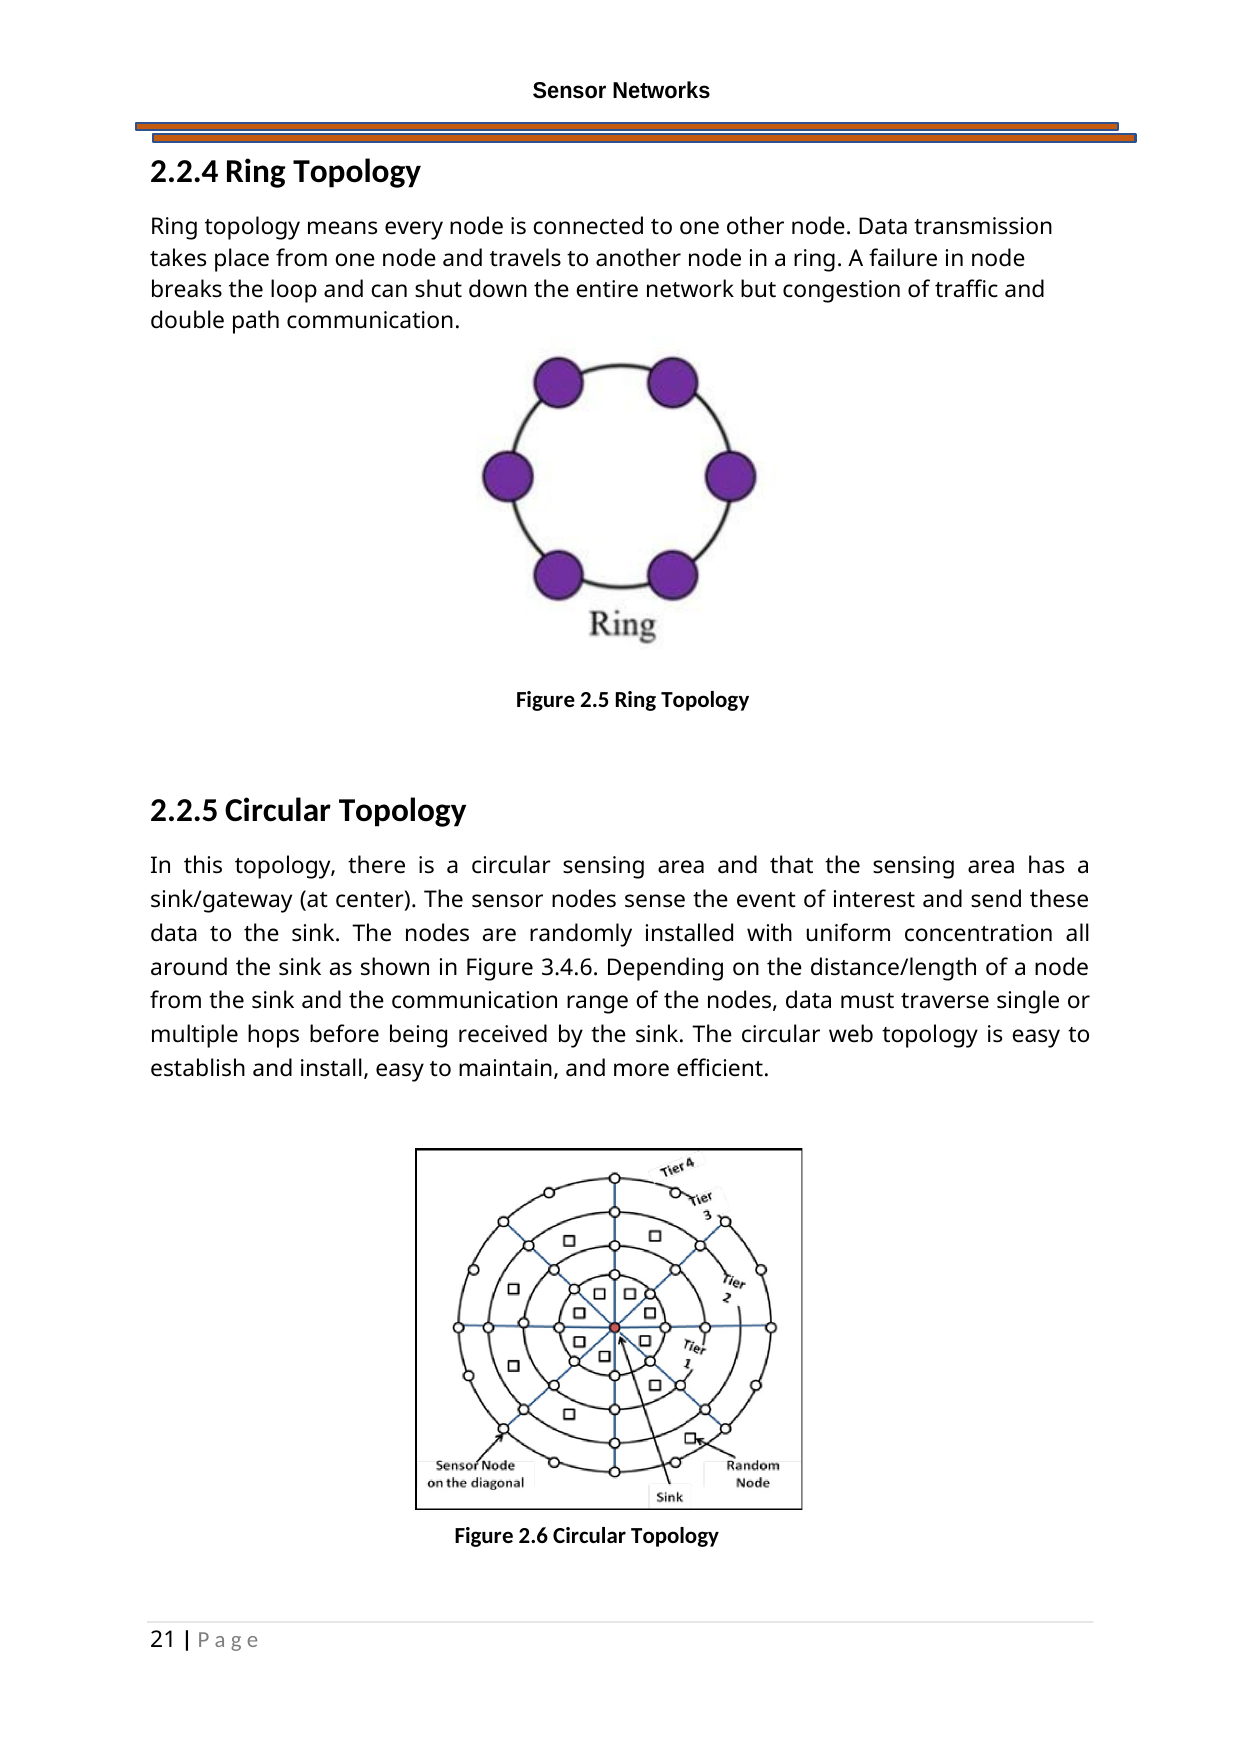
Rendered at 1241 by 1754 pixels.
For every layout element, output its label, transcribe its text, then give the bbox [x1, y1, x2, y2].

picture [476, 336, 777, 650]
list Circular Topology [150, 789, 1163, 829]
picture [415, 1148, 803, 1510]
text Ring topology means every node is connected to one other node. Data transmission takes place from one node and travels to another node in a ring. A failure in node breaks the loop and can shut down the entire network but congestion of traffic and double path communication. [150, 210, 1055, 335]
subtitle Figure 2.5 Ring Topology [287, 685, 978, 713]
text In this topology, there is a circular sensing area and that the sensing area has a sink/gateway (at center). The sensor nodes sense the event of interest and send these data to the sink. The nodes are randomly installed with uniform concentration all around the sink as shown in Figure 3.4.6. Depending on the distance/length of a node from the sink and the communication range of the nodes, data must traverse single or multiple hops before being received by the sink. The circular web topology is easy to establish and install, easy to maintain, and more efficient. [150, 849, 1091, 1083]
list Ring Topology [150, 150, 1163, 191]
